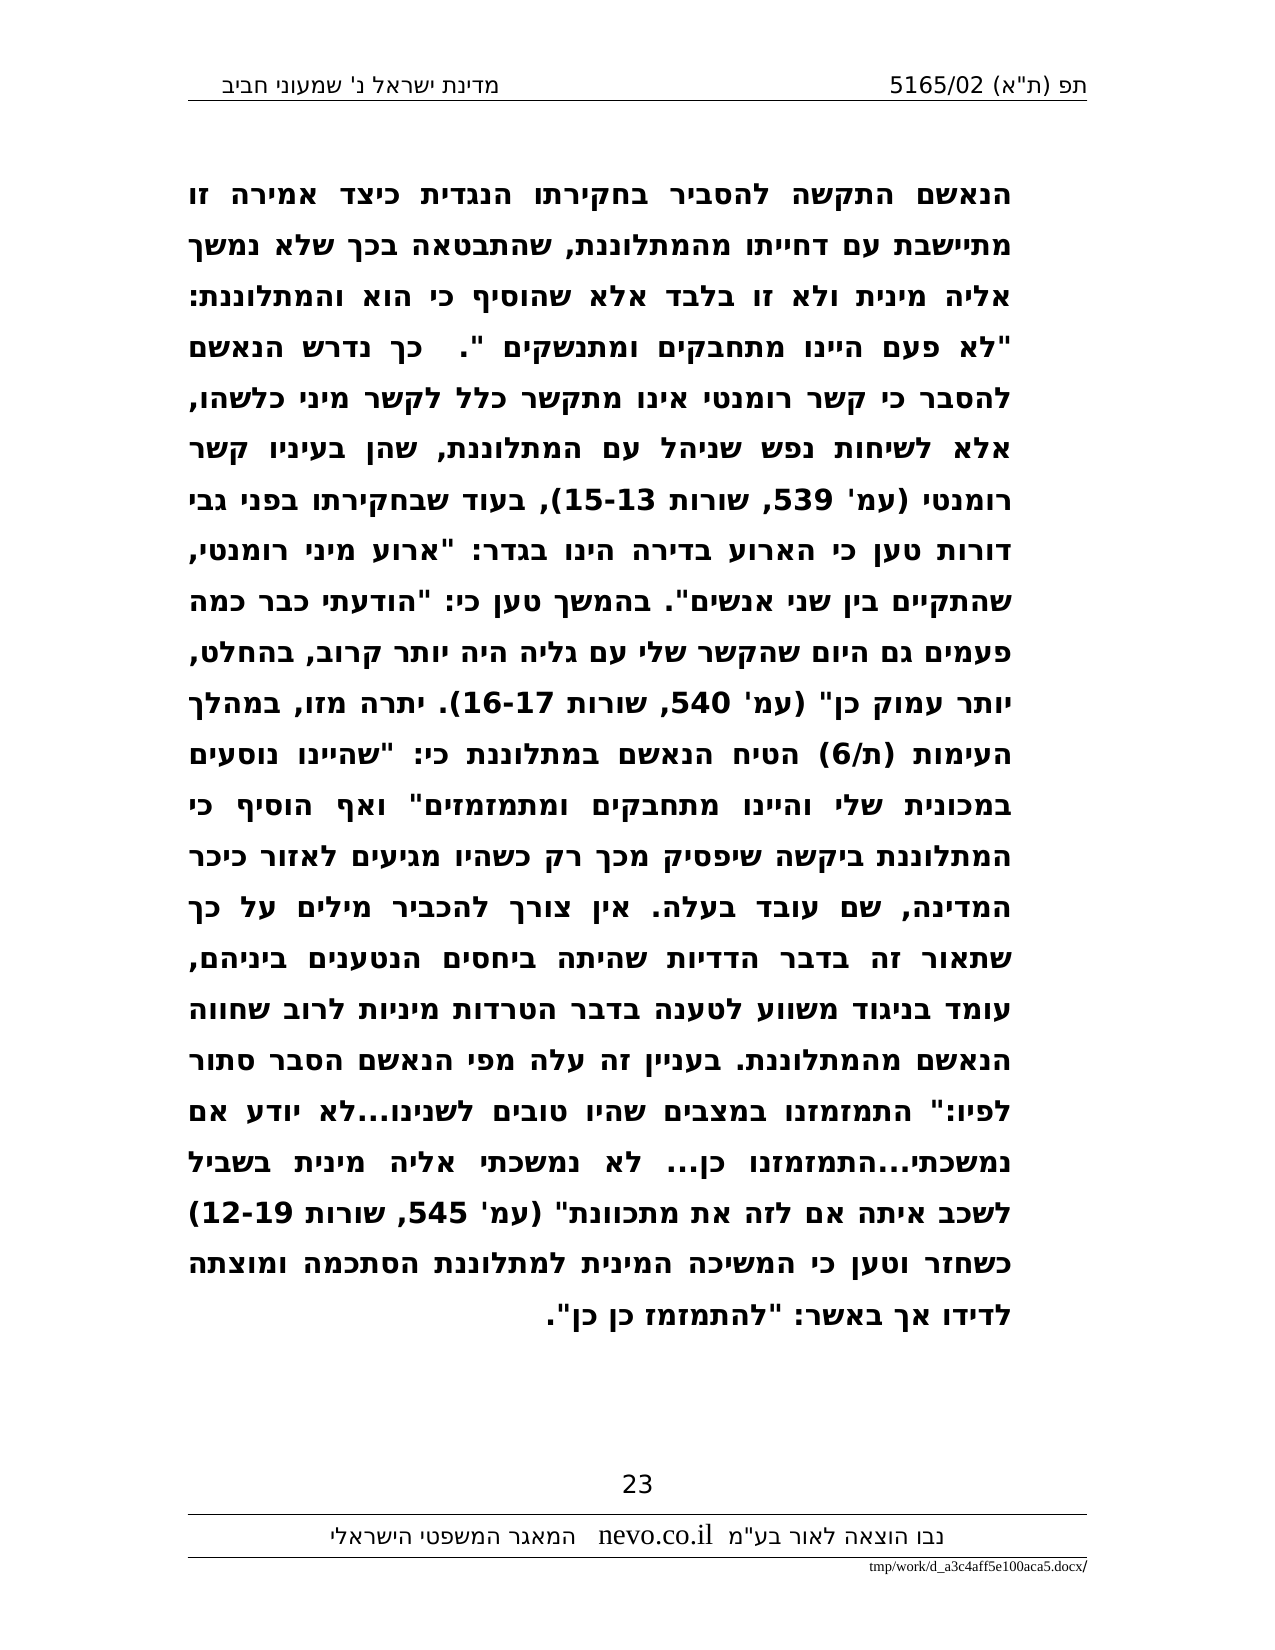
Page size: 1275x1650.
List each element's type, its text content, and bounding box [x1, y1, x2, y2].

text הנאשם התקשה להסביר בחקירתו הנגדית כיצד אמירה זו מתיישבת עם דחייתו מהמתלוננת, שהתבטאה בכך שלא נמשך אליה מינית ולא זו בלבד אלא שהוסיף כי הוא והמתלוננת: "לא פעם היינו מתחבקים ומתנשקים ". כך נדרש הנאשם להסבר כי קשר רומנטי אינו מתקשר כלל לקשר מיני כלשהו, אלא לשיחות נפש שניהל עם המתלוננת, שהן בעיניו קשר רומנטי (עמ' 539, שורות 15-13), בעוד שבחקירתו בפני גבי דורות טען כי הארוע בדירה הינו בגדר: "ארוע מיני רומנטי, שהתקיים בין שני אנשים". בהמשך טען כי: "הודעתי כבר כמה פעמים גם היום שהקשר שלי עם גליה היה יותר קרוב, בהחלט, יותר עמוק כן" (עמ' 540, שורות 16-17). יתרה מזו, במהלך העימות (ת/6) הטיח הנאשם במתלוננת כי: "שהיינו נוסעים במכונית שלי והיינו מתחבקים ומתמזמזים" ואף הוסיף כי המתלוננת ביקשה שיפסיק מכך רק כשהיו מגיעים לאזור כיכר המדינה, שם עובד בעלה. אין צורך להכביר מילים על כך שתאור זה בדבר הדדיות שהיתה ביחסים הנטענים ביניהם, עומד בניגוד משווע לטענה בדבר הטרדות מיניות לרוב שחווה הנאשם מהמתלוננת. בעניין זה עלה מפי הנאשם הסבר סתור לפיו:" התמזמזנו במצבים שהיו טובים לשנינו...לא יודע אם נמשכתי...התמזמזנו כן... לא נמשכתי אליה מינית בשביל לשכב איתה אם לזה את מתכוונת" (עמ' 545, שורות 12-19) כשחזר וטען כי המשיכה המינית למתלוננת הסתכמה ומוצתה לדידו אך באשר: "להתמזמז כן כן". [187, 177, 1012, 1332]
